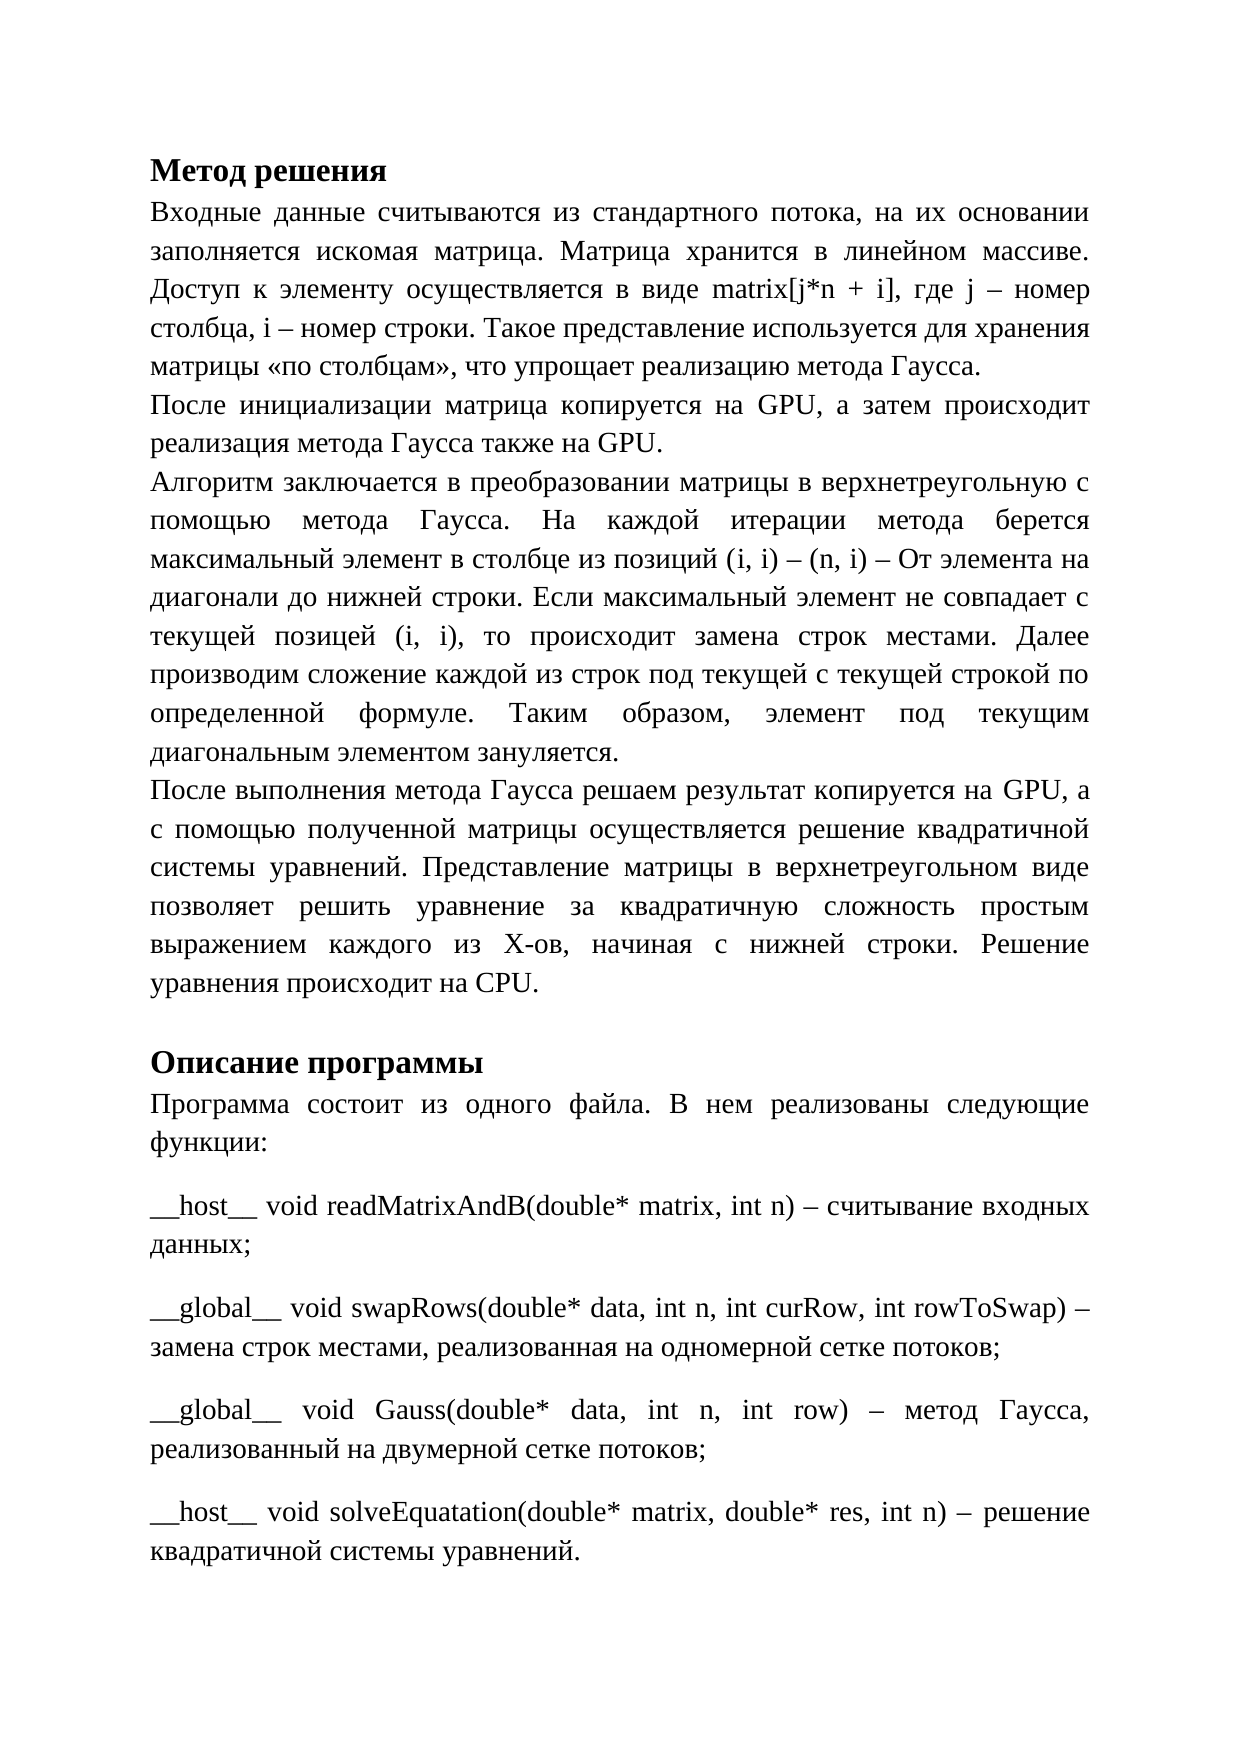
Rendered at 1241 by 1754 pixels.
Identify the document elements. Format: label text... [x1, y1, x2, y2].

text __global__ void Gauss(double* data, int n, int row) – метод Гаусса, реализованный на двумерной сетке потоков; [150, 1392, 1090, 1464]
text Алгоритм заключается в преобразовании матрицы в верхнетреугольную с помощью метода Гаусса. На каждой итерации метода берется максимальный элемент в столбце из позиций (i, i) – (n, i) – От элемента на диагонали до нижней строки. Если максимальный элемент не совпадает с текущей позицей (i, i), то происходит замена строк местами. Далее производим сложение каждой из строк под текущей с текущей строкой по определенной формуле. Таким образом, элемент под текущим диагональным элементом зануляется. [150, 464, 1090, 767]
text Входные данные считываются из стандартного потока, на их основании заполняется искомая матрица. Матрица хранится в линейном массиве. Доступ к элементу осуществляется в виде matrix[j*n + i], где j – номер столбца, i – номер строки. Такое представление используется для хранения матрицы «по столбцам», что упрощает реализацию метода Гаусса. [150, 194, 1090, 382]
text Программа состоит из одного файла. В нем реализованы следующие функции: [150, 1086, 1090, 1158]
text __global__ void swapRows(double* data, int n, int curRow, int rowToSwap) – замена строк местами, реализованная на одномерной сетке потоков; [150, 1290, 1090, 1362]
text Описание программы [150, 1042, 1090, 1080]
text Метод решения [150, 150, 1090, 188]
text После инициализации матрица копируется на GPU, а затем происходит реализация метода Гаусса также на GPU. [150, 387, 1090, 459]
text После выполнения метода Гаусса решаем результат копируется на GPU, а с помощью полученной матрицы осуществляется решение квадратичной системы уравнений. Представление матрицы в верхнетреугольном виде позволяет решить уравнение за квадратичную сложность простым выражением каждого из X-ов, начиная с нижней строки. Решение уравнения происходит на CPU. [150, 772, 1090, 998]
text __host__ void solveEquatation(double* matrix, double* res, int n) – решение квадратичной системы уравнений. [150, 1494, 1090, 1566]
text __host__ void readMatrixAndB(double* matrix, int n) – считывание входных данных; [150, 1188, 1090, 1260]
